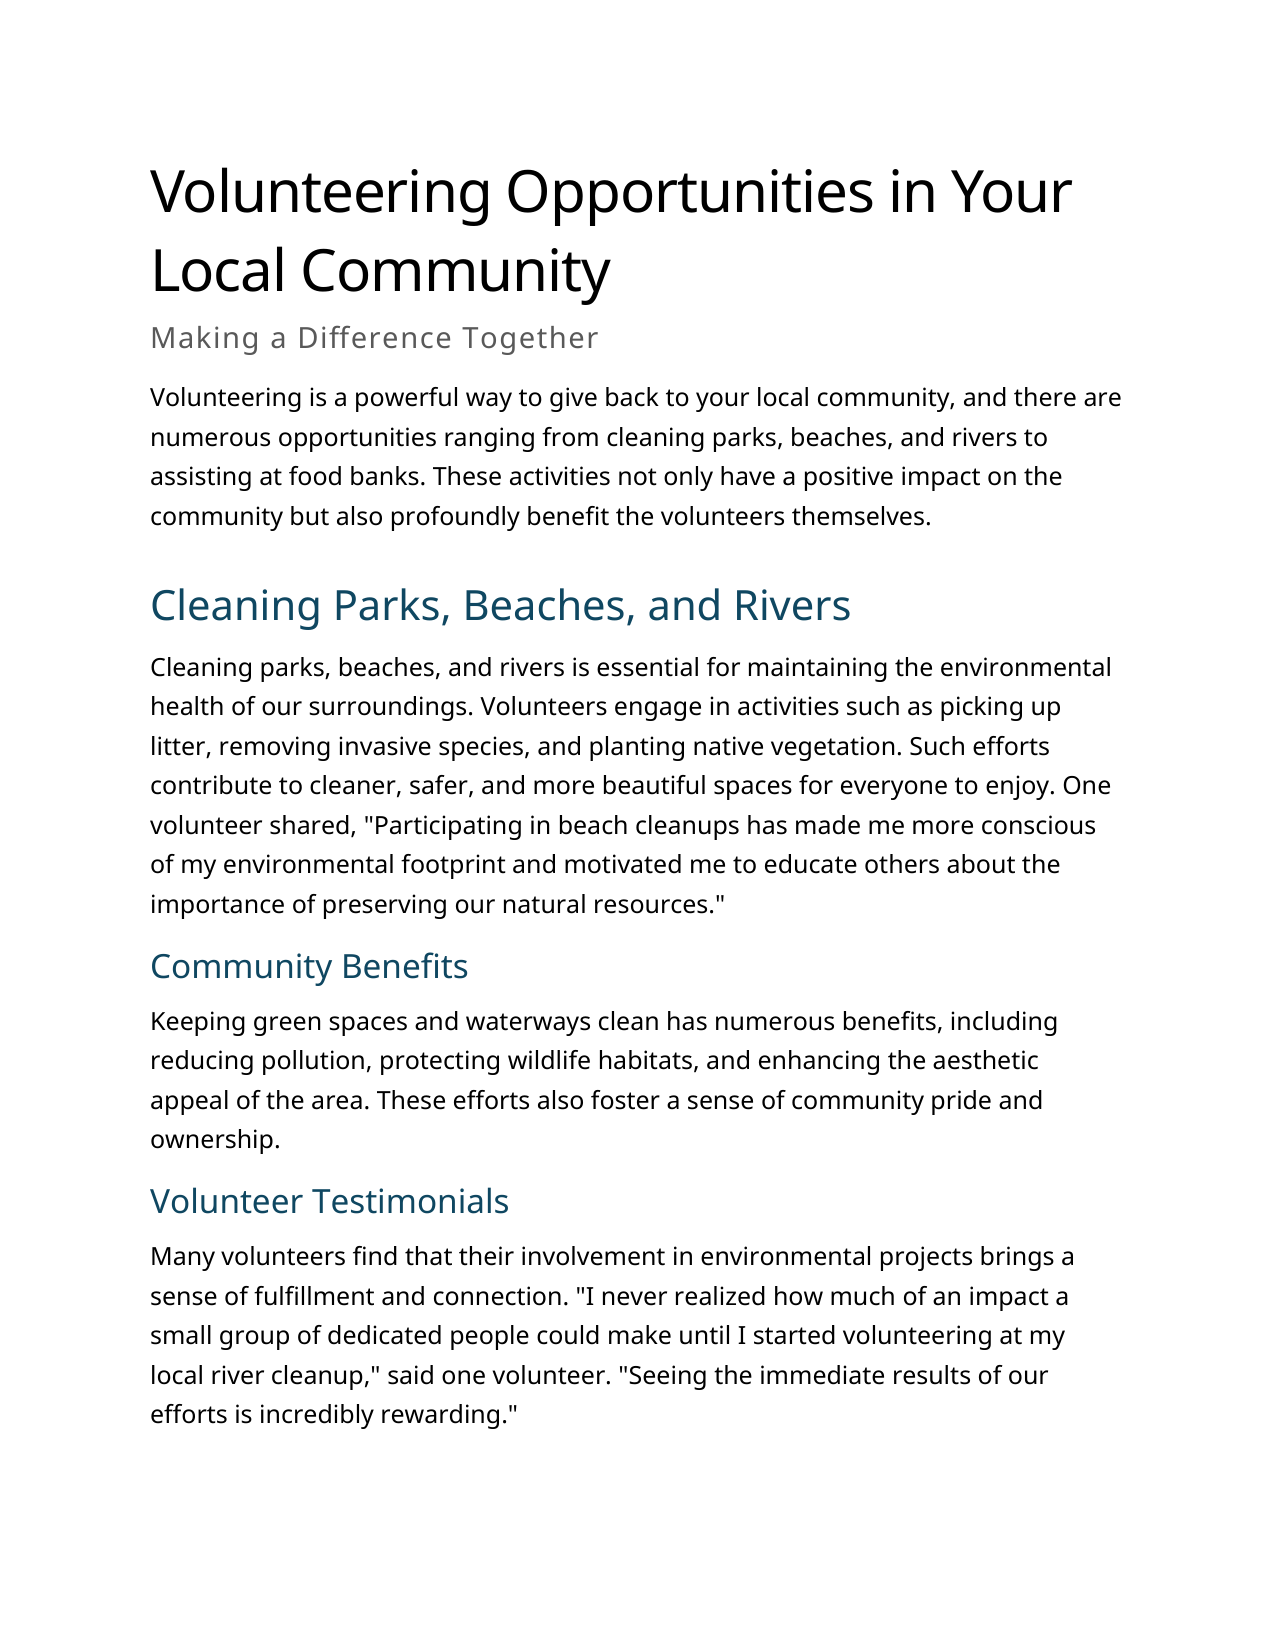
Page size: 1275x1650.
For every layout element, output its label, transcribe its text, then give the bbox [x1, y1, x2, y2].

subtitle Cleaning Parks, Beaches, and Rivers [150, 575, 1125, 632]
subtitle Community Benefits [150, 942, 1125, 988]
text Cleaning parks, beaches, and rivers is essential for maintaining the environmental health of our surroundings. Volunteers engage in activities such as picking up litter, removing invasive species, and planting native vegetation. Such efforts contribute to cleaner, safer, and more beautiful spaces for everyone to enjoy. One volunteer shared, "Participating in beach cleanups has made me more conscious of my environmental footprint and motivated me to educate others about the importance of preserving our natural resources." [150, 649, 1125, 920]
title Volunteering Opportunities in Your Local Community [150, 150, 1125, 309]
text Many volunteers find that their involvement in environmental projects brings a sense of fulfillment and connection. "I never realized how much of an impact a small group of dedicated people could make until I started volunteering at my local river cleanup," said one volunteer. "Seeing the immediate results of our efforts is incredibly rewarding." [150, 1239, 1125, 1431]
subtitle Making a Difference Together [150, 317, 1125, 357]
text Keeping green spaces and waterways clean has numerous benefits, including reducing pollution, protecting wildlife habitats, and enhancing the aesthetic appeal of the area. These efforts also foster a sense of community pride and ownership. [150, 1003, 1125, 1156]
text Volunteering is a powerful way to give back to your local community, and there are numerous opportunities ranging from cleaning parks, beaches, and rivers to assisting at food banks. These activities not only have a positive impact on the community but also profoundly benefit the volunteers themselves. [150, 380, 1125, 532]
subtitle Volunteer Testimonials [150, 1178, 1125, 1223]
